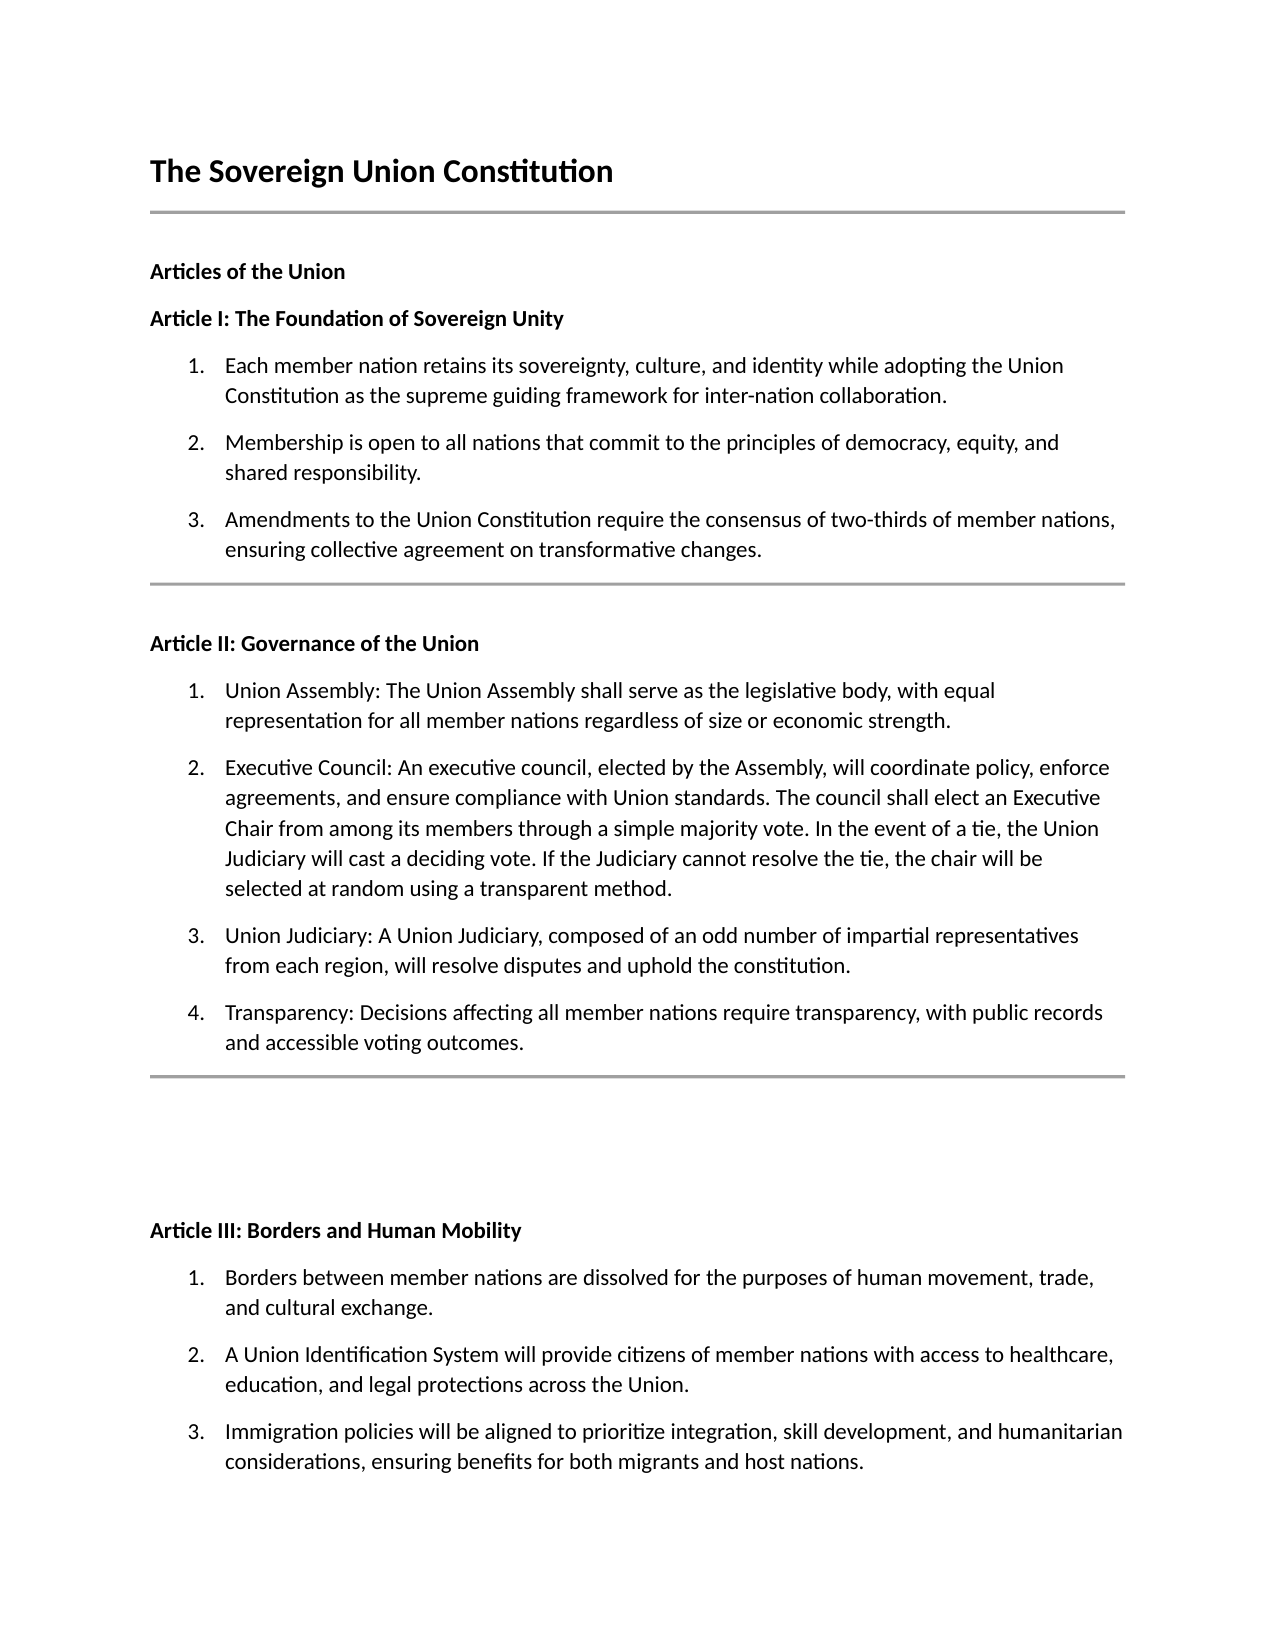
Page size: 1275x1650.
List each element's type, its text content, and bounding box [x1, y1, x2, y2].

text Article II: Governance of the Union [150, 629, 1125, 657]
list Executive Council: An executive council, elected by the Assembly, will coordinate policy, enforce agreements, and ensure compliance with Union standards. The council shall elect an Executive Chair from among its members through a simple majority vote. In the event of a tie, the Union Judiciary will cast a deciding vote. If the Judiciary cannot resolve the tie, the chair will be selected at random using a transparent method. [187, 753, 1125, 902]
list Union Assembly: The Union Assembly shall serve as the legislative body, with equal representation for all member nations regardless of size or economic strength. [187, 676, 1125, 734]
list Amendments to the Union Constitution require the consensus of two-thirds of member nations, ensuring collective agreement on transformative changes. [187, 505, 1125, 564]
list Borders between member nations are dissolved for the purposes of human movement, trade, and cultural exchange. [187, 1263, 1125, 1321]
text Articles of the Union [150, 257, 1125, 286]
list Union Judiciary: A Union Judiciary, composed of an odd number of impartial representatives from each region, will resolve disputes and uphold the constitution. [187, 921, 1125, 979]
text Article III: Borders and Human Mobility [150, 1216, 1125, 1244]
list Immigration policies will be aligned to prioritize integration, skill development, and humanitarian considerations, ensuring benefits for both migrants and host nations. [187, 1417, 1125, 1475]
text The Sovereign Union Constitution [150, 150, 1125, 191]
list Membership is open to all nations that commit to the principles of democracy, equity, and shared responsibility. [187, 428, 1125, 487]
text Article I: The Foundation of Sovereign Unity [150, 304, 1125, 332]
list Each member nation retains its sovereignty, culture, and identity while adopting the Union Constitution as the supreme guiding framework for inter-nation collaboration. [187, 351, 1125, 409]
list Transparency: Decisions affecting all member nations require transparency, with public records and accessible voting outcomes. [187, 998, 1125, 1056]
list A Union Identification System will provide citizens of member nations with access to healthcare, education, and legal protections across the Union. [187, 1340, 1125, 1398]
